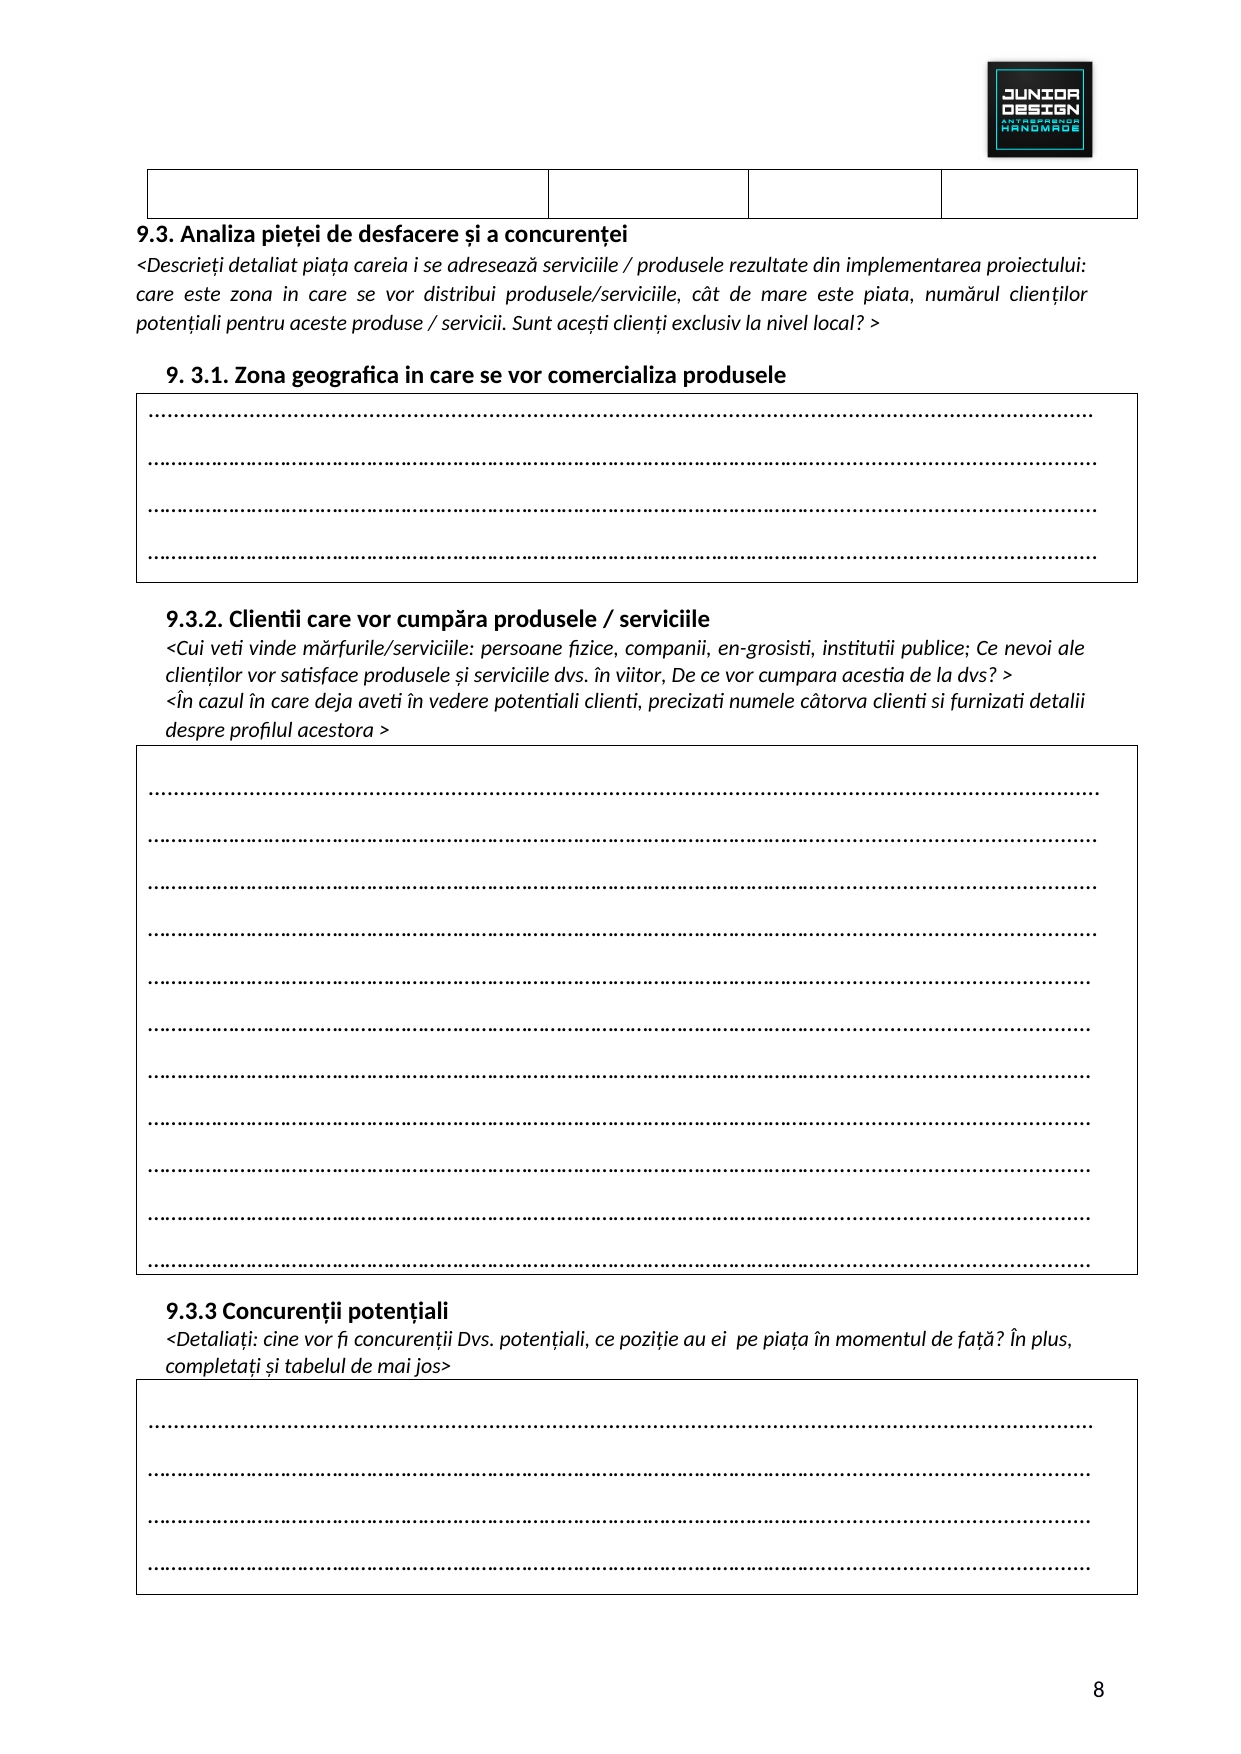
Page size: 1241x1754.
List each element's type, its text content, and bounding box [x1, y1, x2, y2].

table_header ....................................................................................................................................................... ………………………………………………………………………………………………………............................................ ………………………………………………………………………………………………………............................................ ………………………………………………………………………………………………………............................................ ………………………………………………………………………………………………………........................................... ………………………………………………………………………………………………………........................................... ………………………………………………………………………………………………………........................................... ………………………………………………………………………………………………………........................................... ………………………………………………………………………………………………………........................................... ………………………………………………………………………………………………………........................................... ………………………………………………………………………………………………………........................................... [137, 746, 1137, 1273]
table_cell [549, 170, 748, 217]
table_header ...................................................................................................................................................... ………………………………………………………………………………………………………............................................ ………………………………………………………………………………………………………............................................ ………………………………………………………………………………………………………............................................ [137, 394, 1137, 582]
table_cell [148, 170, 548, 217]
text <Detaliaţi: cine vor fi concurenţii Dvs. potenţiali, ce poziţie au ei pe piaţa în momentul de faţă? În plus, completaţi şi tabelul de mai jos> [165, 1325, 1104, 1379]
text <Cui veti vinde mărfurile/serviciile: persoane fizice, companii, en-grosisti, institutii publice; Ce nevoi ale clienţilor vor satisface produsele şi serviciile dvs. în viitor, De ce vor cumpara acestia de la dvs? > [165, 634, 1089, 687]
text <Descrieţi detaliat piaţa careia i se adresează serviciile / produsele rezultate din implementarea proiectului: care este zona in care se vor distribui produsele/serviciile, cât de mare este piata, numărul clienţilor potenţiali pentru aceste produse / servicii. Sunt aceşti clienţi exclusiv la nivel local? > [136, 251, 1090, 336]
picture [975, 49, 1105, 169]
table_cell [749, 170, 941, 217]
text 9. 3.1. Zona geografica in care se vor comercializa produsele [165, 359, 1089, 390]
text 9.3.3 Concurenţii potenţiali [165, 1295, 1104, 1325]
text 9.3. Analiza pieței de desfacere și a concurenței [136, 218, 1104, 249]
text <În cazul în care deja aveti în vedere potentiali clienti, precizati numele câtorva clienti si furnizati detalii despre profilul acestora > [165, 687, 1089, 743]
table_cell [942, 170, 1137, 217]
text 9.3.2. Clientii care vor cumpăra produsele / serviciile [165, 604, 1089, 634]
